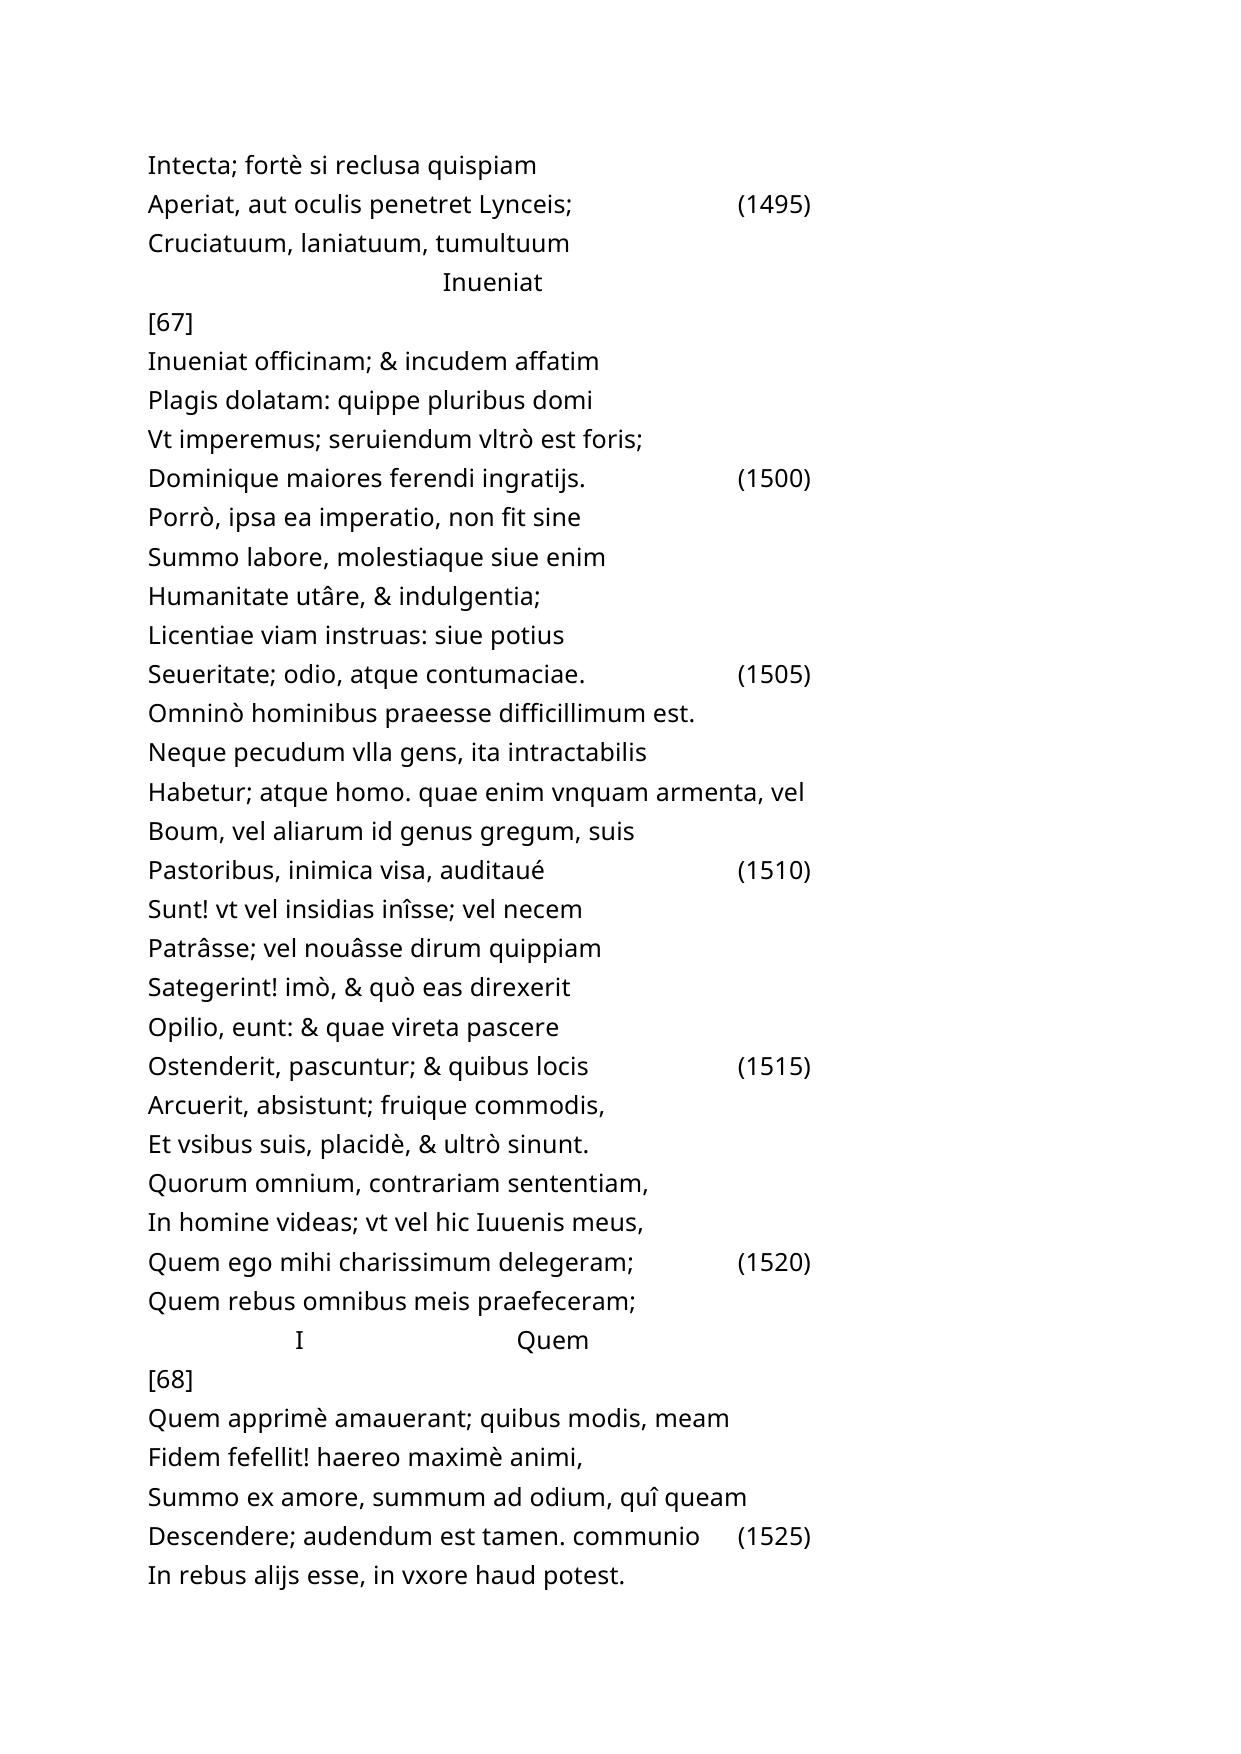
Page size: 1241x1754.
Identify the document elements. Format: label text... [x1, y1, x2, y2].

text Habetur; atque homo. quae enim vnquam armenta, vel [148, 774, 1093, 808]
text Aperiat, aut oculis penetret Lynceis; (1495) [148, 187, 1093, 221]
text In rebus alijs esse, in vxore haud potest. [148, 1558, 1093, 1592]
text Descendere; audendum est tamen. communio (1525) [148, 1518, 1093, 1552]
text Ostenderit, pascuntur; & quibus locis (1515) [148, 1048, 1093, 1082]
text I Quem [148, 1323, 1093, 1357]
text [67] [148, 304, 1093, 338]
text Inueniat [148, 265, 1093, 299]
text Pastoribus, inimica visa, auditaué (1510) [148, 853, 1093, 887]
text Inueniat officinam; & incudem affatim [148, 343, 1093, 377]
text Patrâsse; vel nouâsse dirum quippiam [148, 931, 1093, 965]
text Arcuerit, absistunt; fruique commodis, [148, 1088, 1093, 1122]
text Fidem fefellit! haereo maximè animi, [148, 1440, 1093, 1474]
text Porrò, ipsa ea imperatio, non fit sine [148, 500, 1093, 534]
text In homine videas; vt vel hic Iuuenis meus, [148, 1205, 1093, 1239]
text Sunt! vt vel insidias inîsse; vel necem [148, 892, 1093, 926]
text Humanitate utâre, & indulgentia; [148, 578, 1093, 612]
text Cruciatuum, laniatuum, tumultuum [148, 226, 1093, 260]
text Opilio, eunt: & quae vireta pascere [148, 1009, 1093, 1043]
text Quem apprimè amauerant; quibus modis, meam [148, 1401, 1093, 1435]
text Dominique maiores ferendi ingratijs. (1500) [148, 461, 1093, 495]
text Sategerint! imò, & quò eas direxerit [148, 970, 1093, 1004]
text Intecta; fortè si reclusa quispiam [148, 148, 1093, 182]
text Quem rebus omnibus meis praefeceram; [148, 1283, 1093, 1317]
text Neque pecudum vlla gens, ita intractabilis [148, 735, 1093, 769]
text Omninò hominibus praeesse difficillimum est. [148, 696, 1093, 730]
text Boum, vel aliarum id genus gregum, suis [148, 813, 1093, 847]
text [68] [148, 1362, 1093, 1396]
text Seueritate; odio, atque contumaciae. (1505) [148, 657, 1093, 691]
text Quorum omnium, contrariam sententiam, [148, 1166, 1093, 1200]
text Quem ego mihi charissimum delegeram; (1520) [148, 1244, 1093, 1278]
text Plagis dolatam: quippe pluribus domi [148, 383, 1093, 417]
text Vt imperemus; seruiendum vltrò est foris; [148, 422, 1093, 456]
text Summo labore, molestiaque siue enim [148, 539, 1093, 573]
text Summo ex amore, summum ad odium, quî queam [148, 1479, 1093, 1513]
text Et vsibus suis, placidè, & ultrò sinunt. [148, 1127, 1093, 1161]
text Licentiae viam instruas: siue potius [148, 618, 1093, 652]
